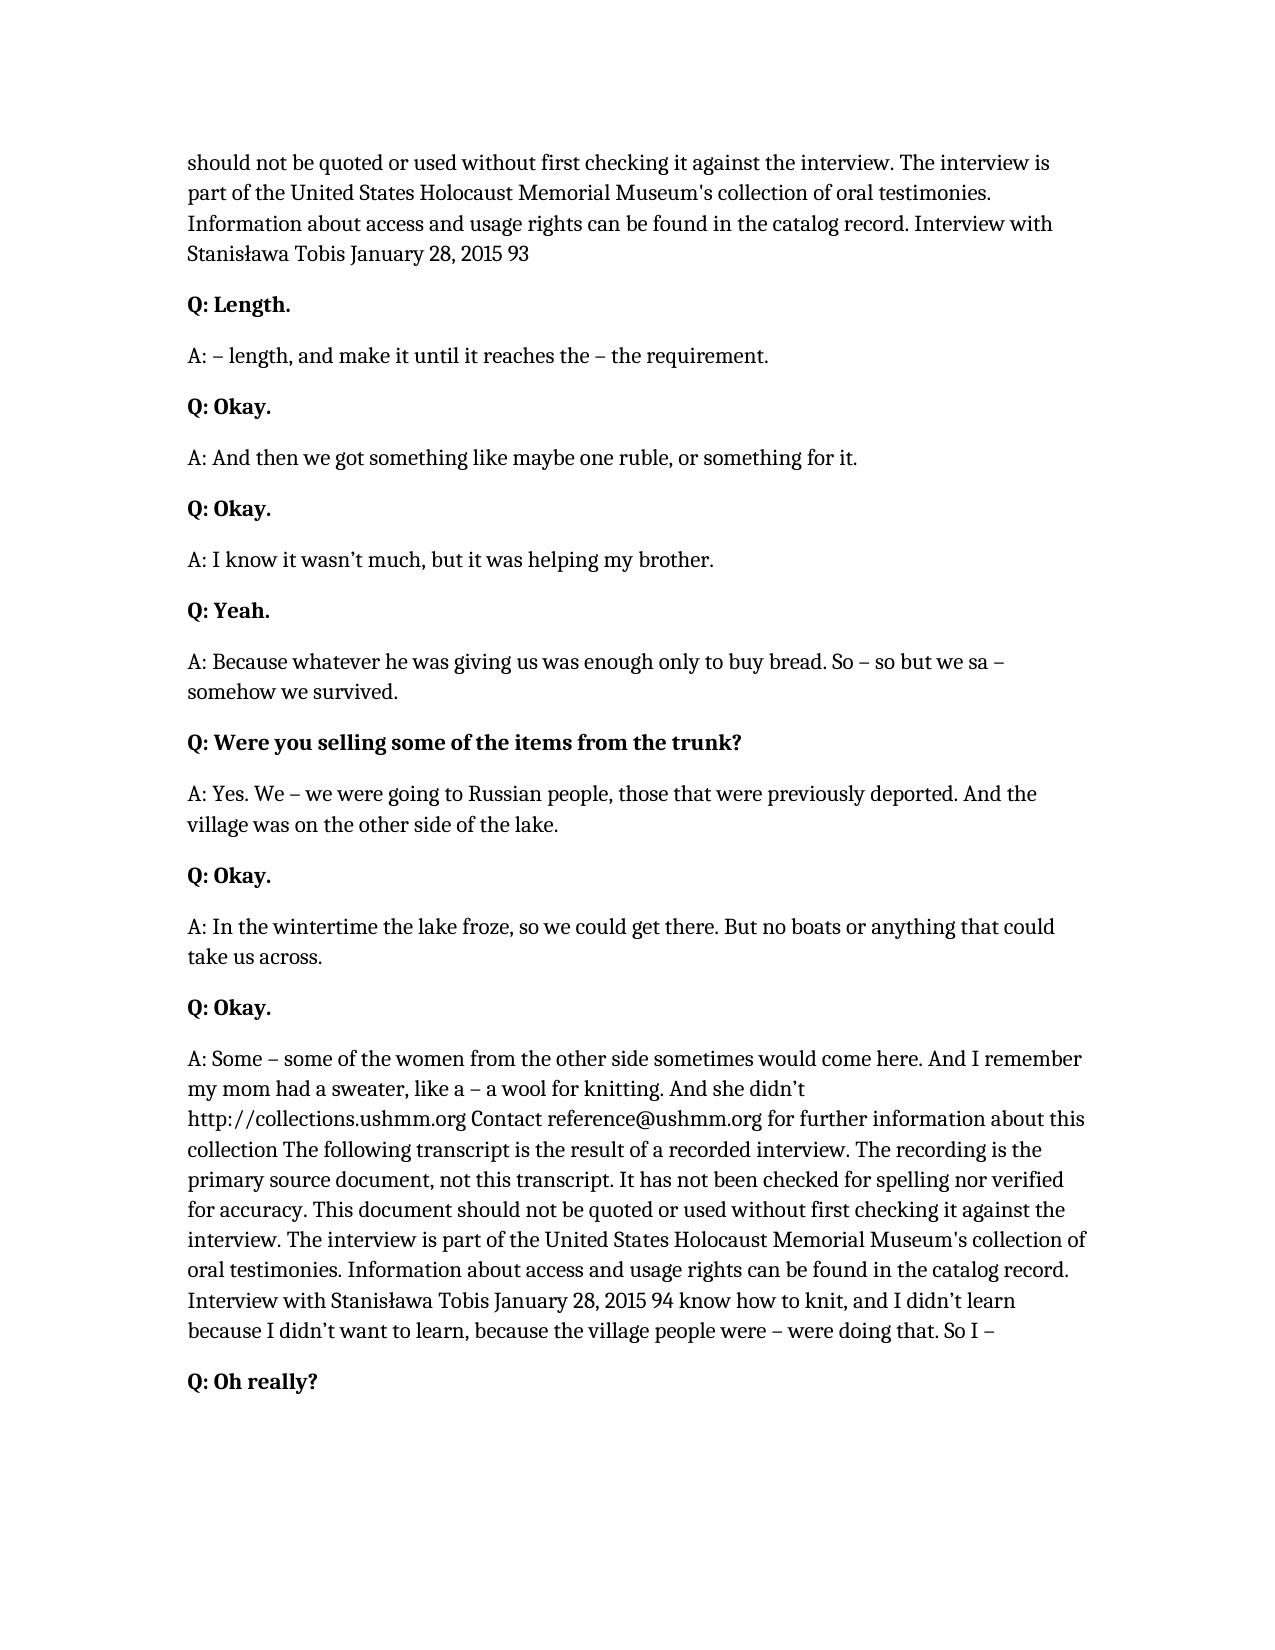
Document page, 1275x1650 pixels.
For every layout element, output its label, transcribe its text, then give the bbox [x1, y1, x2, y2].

text Q: Oh really? [187, 1369, 1087, 1395]
text Q: Length. [187, 292, 1087, 318]
text A: In the wintertime the lake froze, so we could get there. But no boats or anything that could take us across. [187, 913, 1087, 970]
text Q: Yeah. [187, 598, 1087, 624]
text A: And then we got something like maybe one ruble, or something for it. [187, 445, 1087, 471]
text Q: Okay. [187, 862, 1087, 889]
text Q: Okay. [187, 394, 1087, 420]
text Q: Okay. [187, 995, 1087, 1021]
text A: I know it wasn’t much, but it was helping my brother. [187, 547, 1087, 573]
text Q: Okay. [187, 496, 1087, 522]
text A: Yes. We – we were going to Russian people, those that were previously deported. And the village was on the other side of the lake. [187, 781, 1087, 838]
text A: Some – some of the women from the other side sometimes would come here. And I remember my mom had a sweater, like a – a wool for knitting. And she didn’t http://collections.ushmm.org Contact reference@ushmm.org for further information about this collection The following transcript is the result of a recorded interview. The recording is the primary source document, not this transcript. It has not been checked for spelling nor verified for accuracy. This document should not be quoted or used without first checking it against the interview. The interview is part of the United States Holocaust Memorial Museum's collection of oral testimonies. Information about access and usage rights can be found in the catalog record. Interview with Stanisława Tobis January 28, 2015 94 know how to knit, and I didn’t learn because I didn’t want to learn, because the village people were – were doing that. So I – [187, 1046, 1087, 1344]
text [187, 150, 1087, 267]
text A: Because whatever he was giving us was enough only to buy bread. So – so but we sa – somehow we survived. [187, 649, 1087, 706]
text A: – length, and make it until it reaches the – the requirement. [187, 343, 1087, 369]
text Q: Were you selling some of the items from the trunk? [187, 730, 1087, 757]
